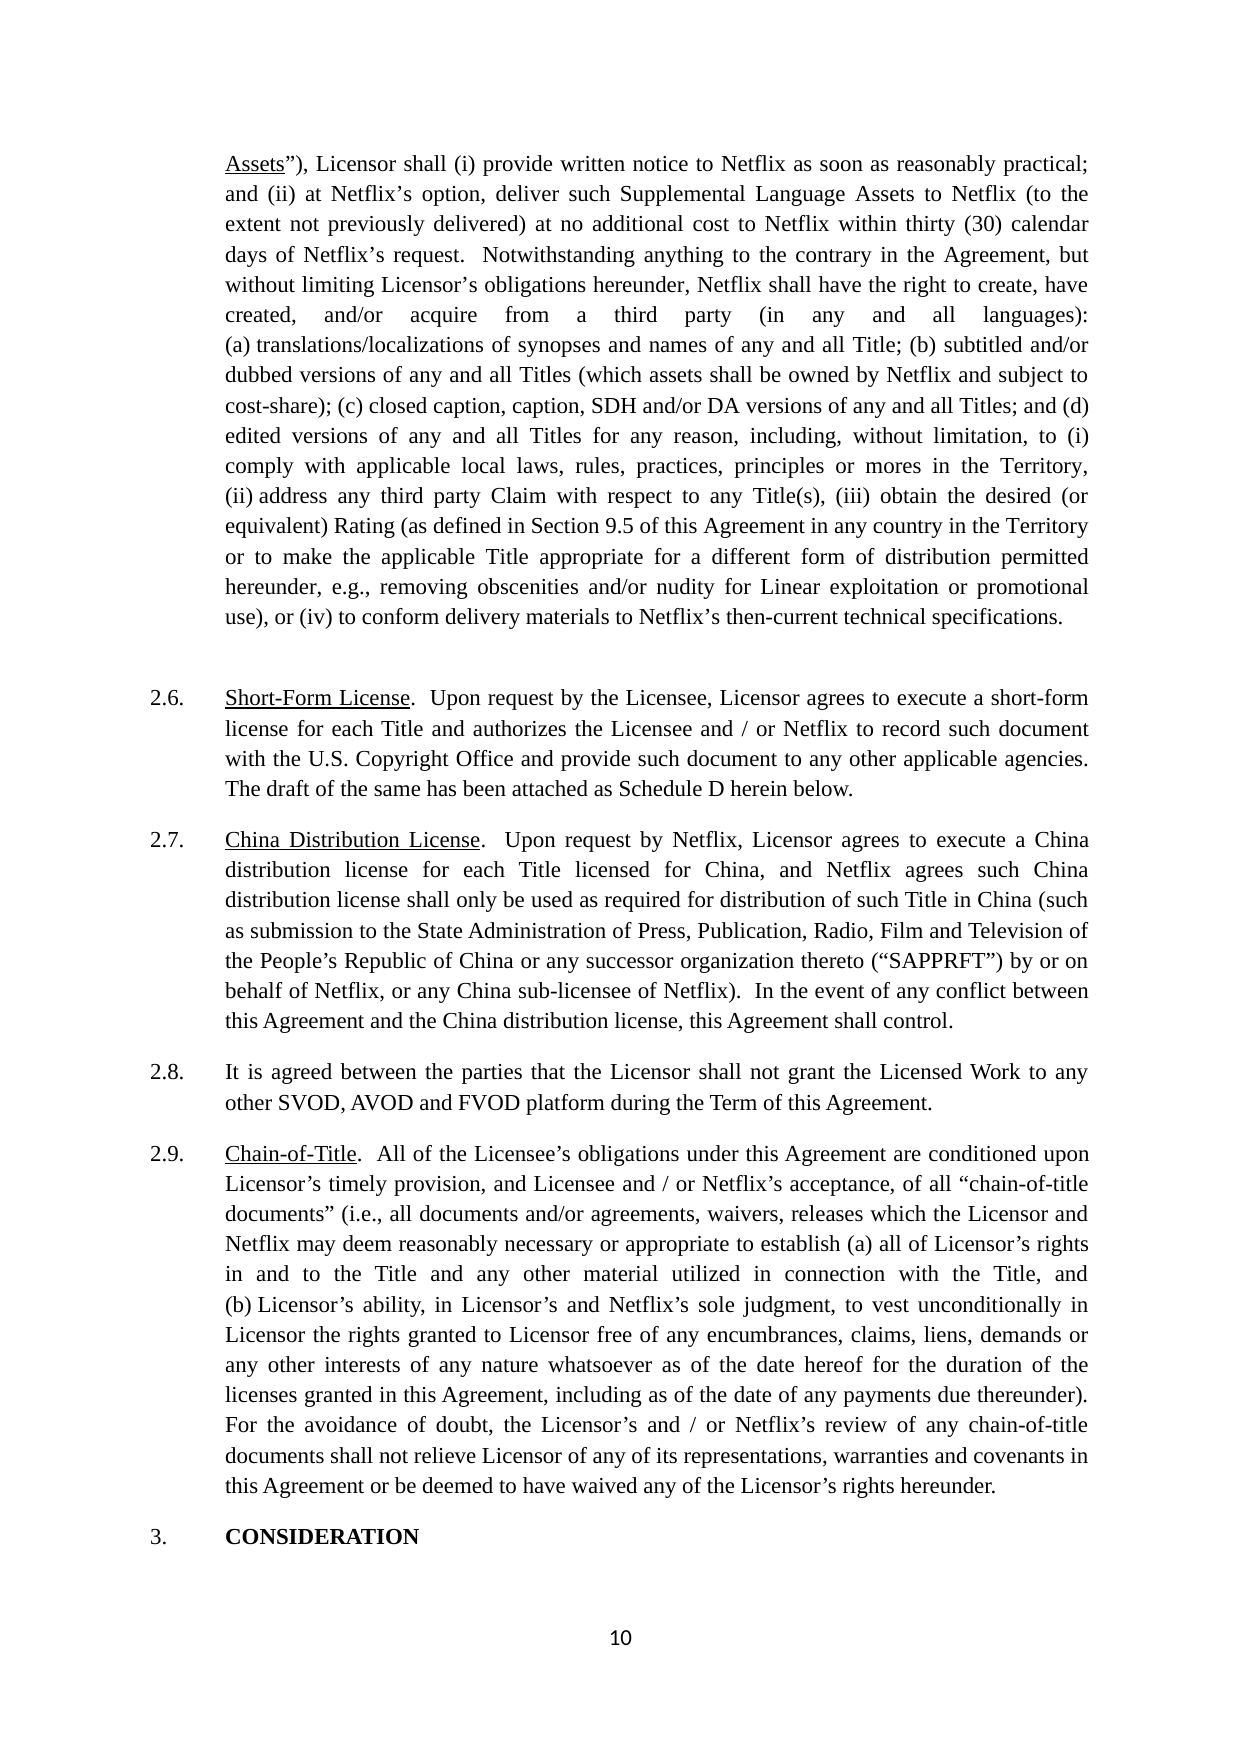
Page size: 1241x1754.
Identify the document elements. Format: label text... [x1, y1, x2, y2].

list It is agreed between the parties that the Licensor shall not grant the Licensed Work to any other SVOD, AVOD and FVOD platform during the Term of this Agreement. [150, 1058, 1090, 1115]
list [150, 150, 1090, 629]
list China Distribution License. Upon request by Netflix, Licensor agrees to execute a China distribution license for each Title licensed for China, and Netflix agrees such China distribution license shall only be used as required for distribution of such Title in China (such as submission to the State Administration of Press, Publication, Radio, Film and Television of the People’s Republic of China or any successor organization thereto (“SAPPRFT”) by or on behalf of Netflix, or any China sub-licensee of Netflix). In the event of any conflict between this Agreement and the China distribution license, this Agreement shall control. [150, 826, 1090, 1034]
list Chain-of-Title. All of the Licensee’s obligations under this Agreement are conditioned upon Licensor’s timely provision, and Licensee and / or Netflix’s acceptance, of all “chain-of-title documents” (i.e., all documents and/or agreements, waivers, releases which the Licensor and Netflix may deem reasonably necessary or appropriate to establish (a) all of Licensor’s rights in and to the Title and any other material utilized in connection with the Title, and (b) Licensor’s ability, in Licensor’s and Netflix’s sole judgment, to vest unconditionally in Licensor the rights granted to Licensor free of any encumbrances, claims, liens, demands or any other interests of any nature whatsoever as of the date hereof for the duration of the licenses granted in this Agreement, including as of the date of any payments due thereunder). For the avoidance of doubt, the Licensor’s and / or Netflix’s review of any chain-of-title documents shall not relieve Licensor of any of its representations, warranties and covenants in this Agreement or be deemed to have waived any of the Licensor’s rights hereunder. [150, 1139, 1090, 1498]
list CONSIDERATION [150, 1523, 1090, 1549]
list Short-Form License. Upon request by the Licensee, Licensor agrees to execute a short-form license for each Title and authorizes the Licensee and / or Netflix to record such document with the U.S. Copyright Office and provide such document to any other applicable agencies. The draft of the same has been attached as Schedule D herein below. [150, 684, 1090, 801]
